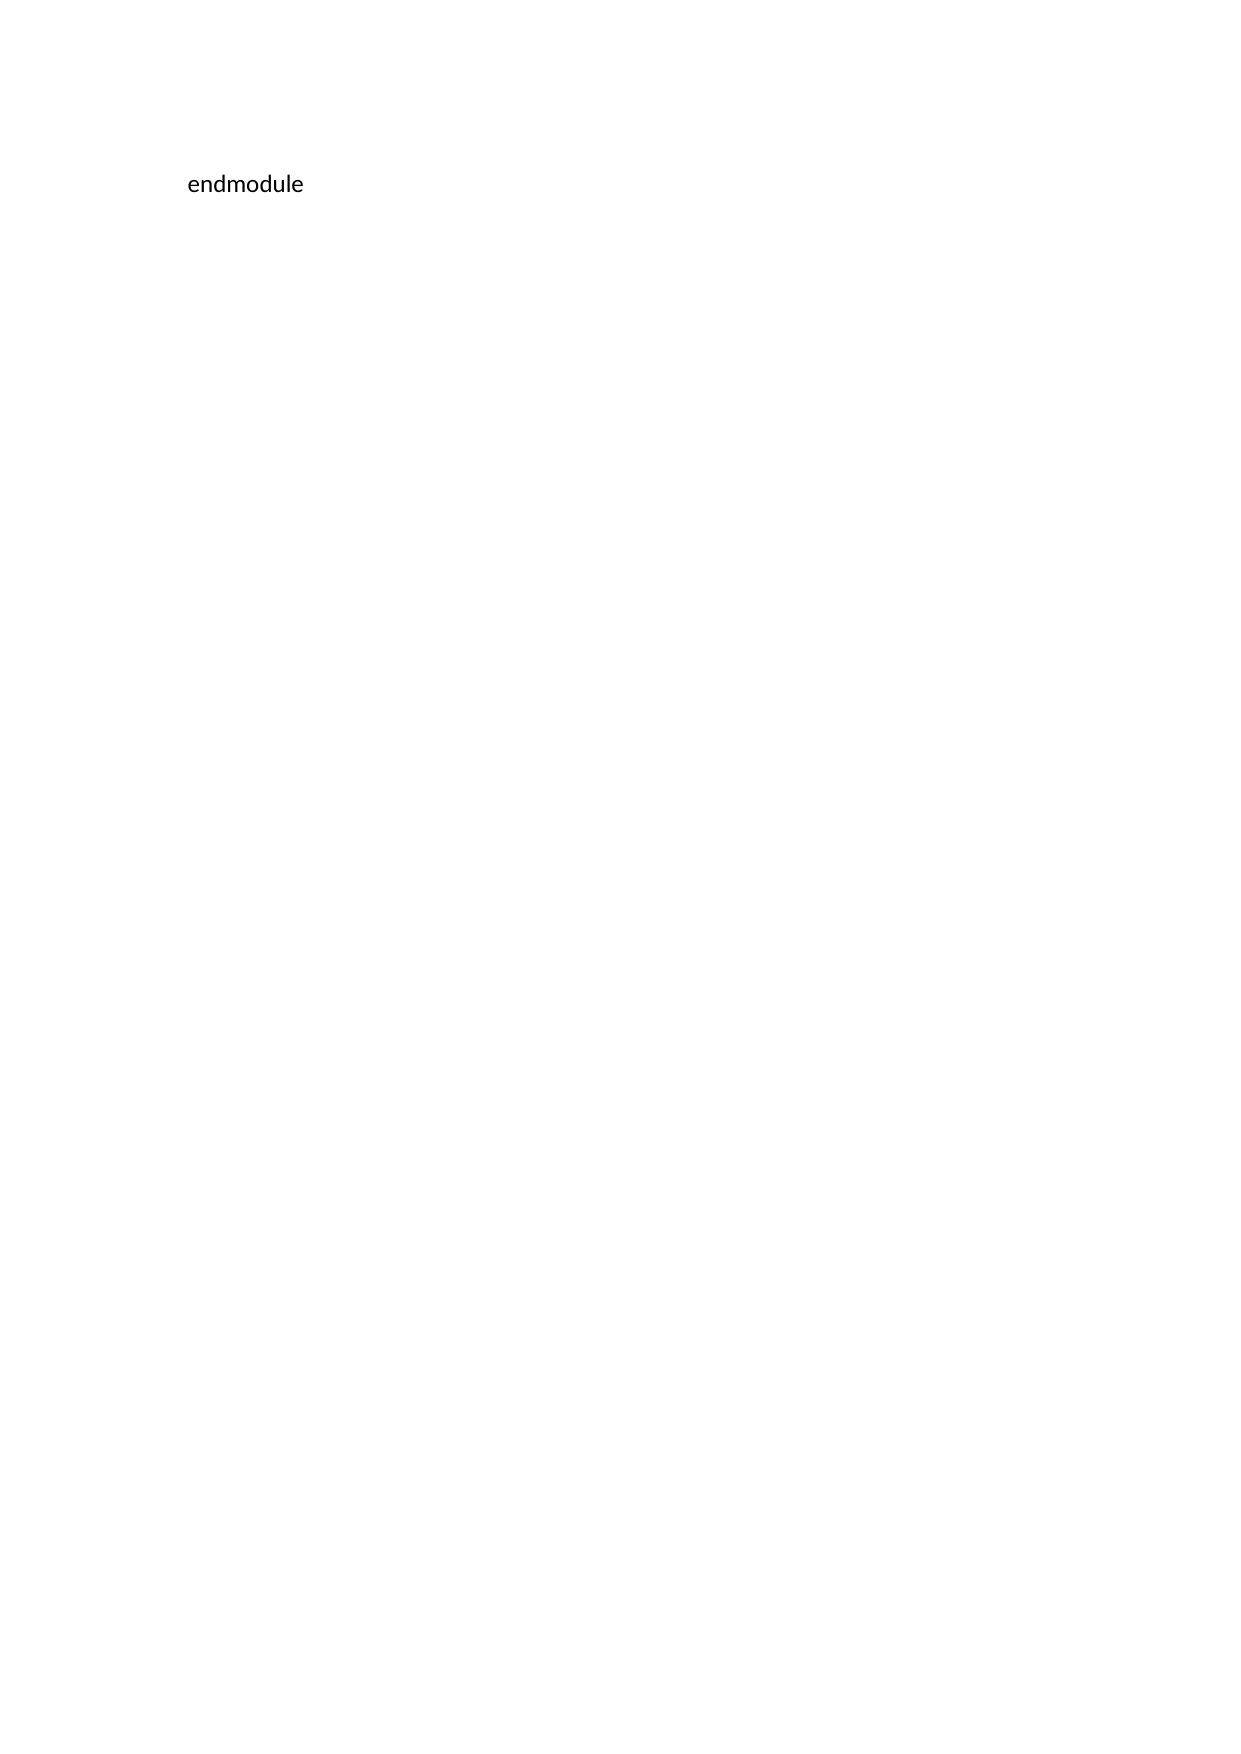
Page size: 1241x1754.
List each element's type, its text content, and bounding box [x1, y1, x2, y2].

text endmodule [187, 164, 1053, 202]
